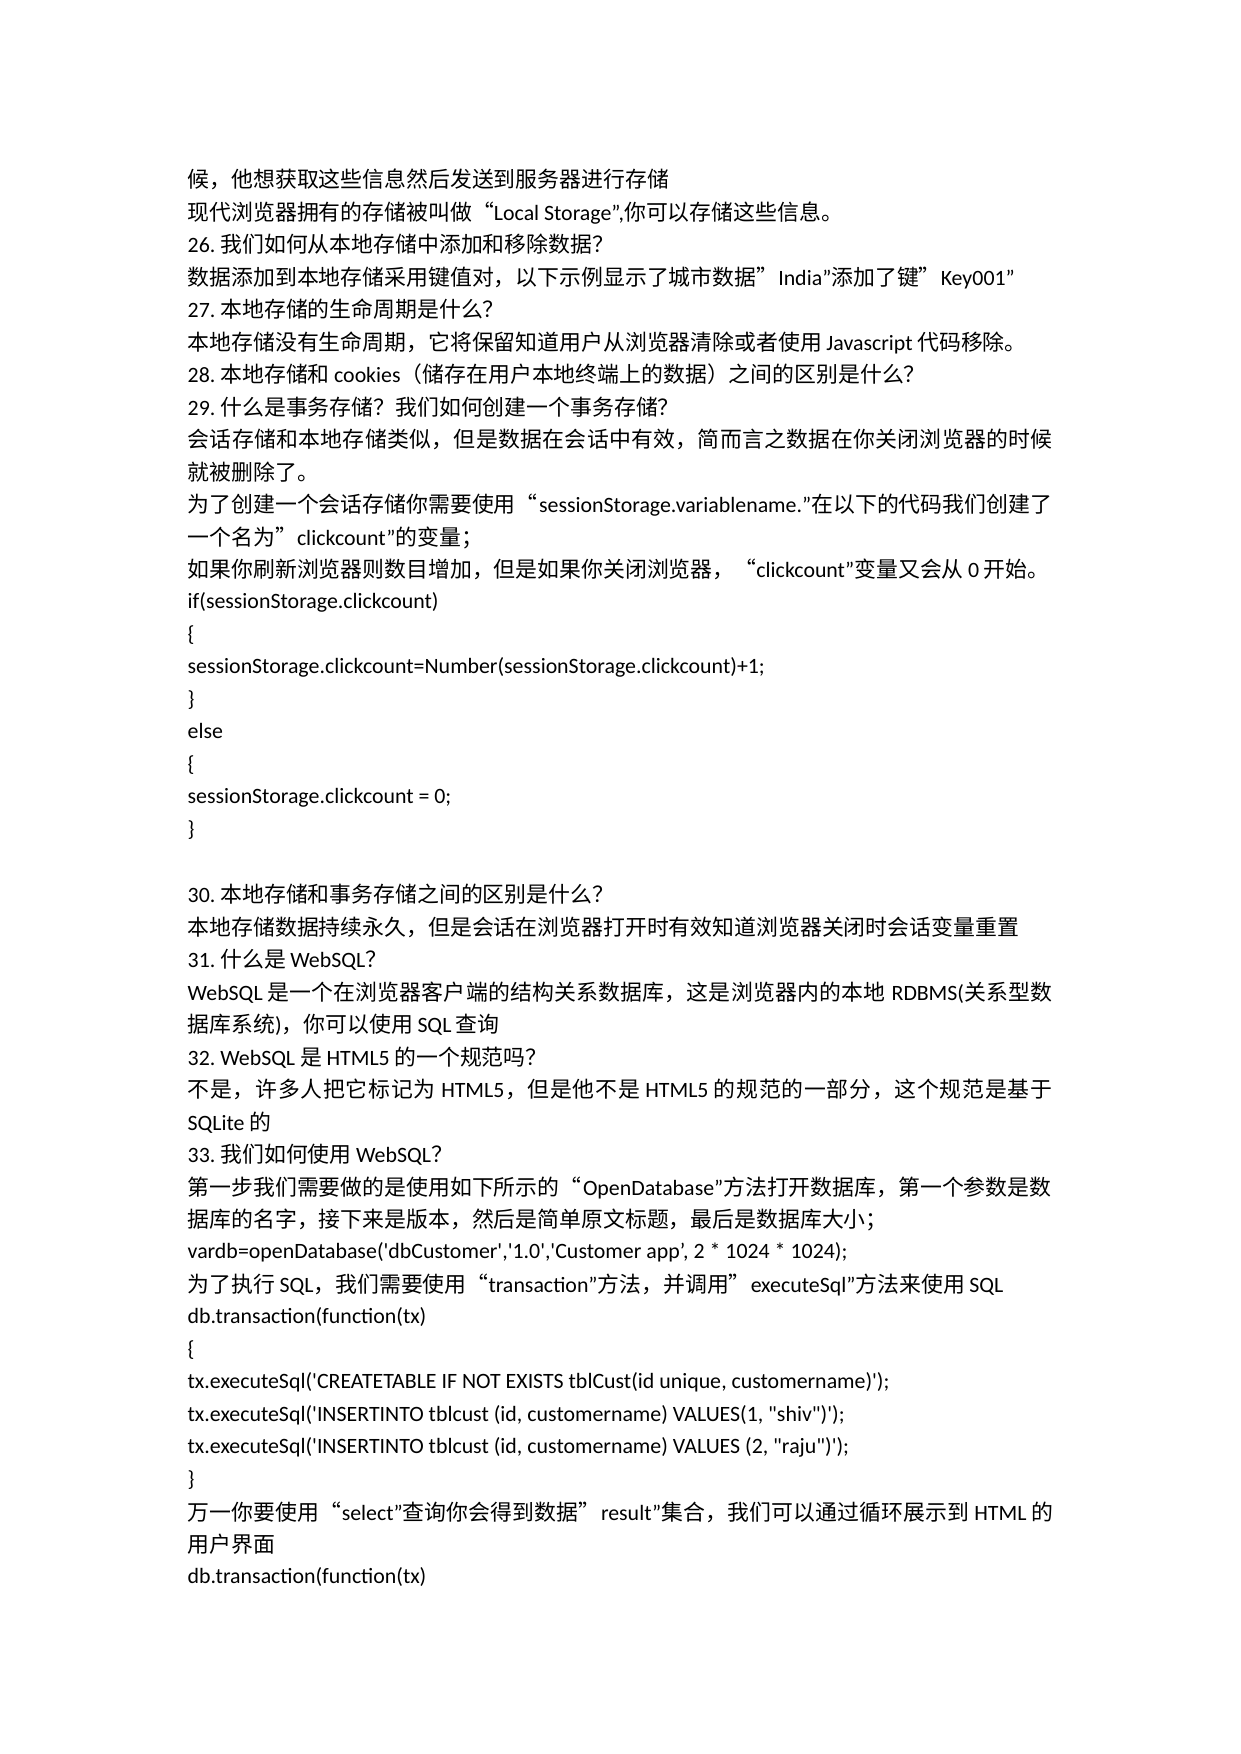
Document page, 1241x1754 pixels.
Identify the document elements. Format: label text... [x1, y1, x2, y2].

text 不是，许多人把它标记为HTML5，但是他不是HTML5的规范的一部分，这个规范是基于SQLite的 [187, 1072, 1053, 1137]
text 29. 什么是事务存储？我们如何创建一个事务存储？ [187, 389, 1053, 422]
text 30. 本地存储和事务存储之间的区别是什么？ [187, 877, 1053, 909]
text 32. WebSQL 是HTML5的一个规范吗？ [187, 1039, 1053, 1072]
text { [187, 747, 1053, 779]
text { [187, 617, 1053, 649]
text } [187, 812, 1053, 844]
text 第一步我们需要做的是使用如下所示的“OpenDatabase”方法打开数据库，第一个参数是数据库的名字，接下来是版本，然后是简单原文标题，最后是数据库大小； [187, 1169, 1053, 1234]
text sessionStorage.clickcount = 0; [187, 779, 1053, 812]
text 现代浏览器拥有的存储被叫做“Local Storage”,你可以存储这些信息。 [187, 194, 1053, 227]
text 27. 本地存储的生命周期是什么？ [187, 292, 1053, 324]
text WebSQL是一个在浏览器客户端的结构关系数据库，这是浏览器内的本地RDBMS(关系型数据库系统)，你可以使用SQL查询 [187, 974, 1053, 1039]
text } [187, 1462, 1053, 1494]
text db.transaction(function(tx) [187, 1559, 1053, 1592]
text sessionStorage.clickcount=Number(sessionStorage.clickcount)+1; [187, 649, 1053, 682]
text 会话存储和本地存储类似，但是数据在会话中有效，简而言之数据在你关闭浏览器的时候就被删除了。 [187, 422, 1053, 487]
text 为了执行SQL，我们需要使用“transaction”方法，并调用”executeSql”方法来使用SQL [187, 1267, 1053, 1299]
text 31. 什么是WebSQL？ [187, 942, 1053, 974]
text 为了创建一个会话存储你需要使用“sessionStorage.variablename.”在以下的代码我们创建了一个名为”clickcount”的变量； [187, 487, 1053, 552]
text if(sessionStorage.clickcount) [187, 584, 1053, 617]
text 33. 我们如何使用WebSQL？ [187, 1137, 1053, 1169]
text 本地存储没有生命周期，它将保留知道用户从浏览器清除或者使用Javascript代码移除。 [187, 324, 1053, 357]
text 26. 我们如何从本地存储中添加和移除数据？ [187, 227, 1053, 259]
text else [187, 714, 1053, 747]
text 数据添加到本地存储采用键值对，以下示例显示了城市数据”India”添加了键”Key001” [187, 259, 1053, 292]
text 如果你刷新浏览器则数目增加，但是如果你关闭浏览器，“clickcount”变量又会从0开始。 [187, 552, 1053, 584]
text vardb=openDatabase('dbCustomer','1.0','Customer app’, 2 * 1024 * 1024); [187, 1234, 1053, 1267]
text 28. 本地存储和cookies（储存在用户本地终端上的数据）之间的区别是什么？ [187, 357, 1053, 389]
text tx.executeSql('CREATETABLE IF NOT EXISTS tblCust(id unique, customername)'); [187, 1364, 1053, 1397]
text 本地存储数据持续永久，但是会话在浏览器打开时有效知道浏览器关闭时会话变量重置 [187, 909, 1053, 942]
text tx.executeSql('INSERTINTO tblcust (id, customername) VALUES (2, "raju")'); [187, 1429, 1053, 1462]
text db.transaction(function(tx) [187, 1299, 1053, 1332]
text } [187, 682, 1053, 714]
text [187, 162, 1053, 194]
text tx.executeSql('INSERTINTO tblcust (id, customername) VALUES(1, "shiv")'); [187, 1397, 1053, 1429]
text 万一你要使用“select”查询你会得到数据”result”集合，我们可以通过循环展示到HTML的用户界面 [187, 1494, 1053, 1559]
text { [187, 1332, 1053, 1364]
